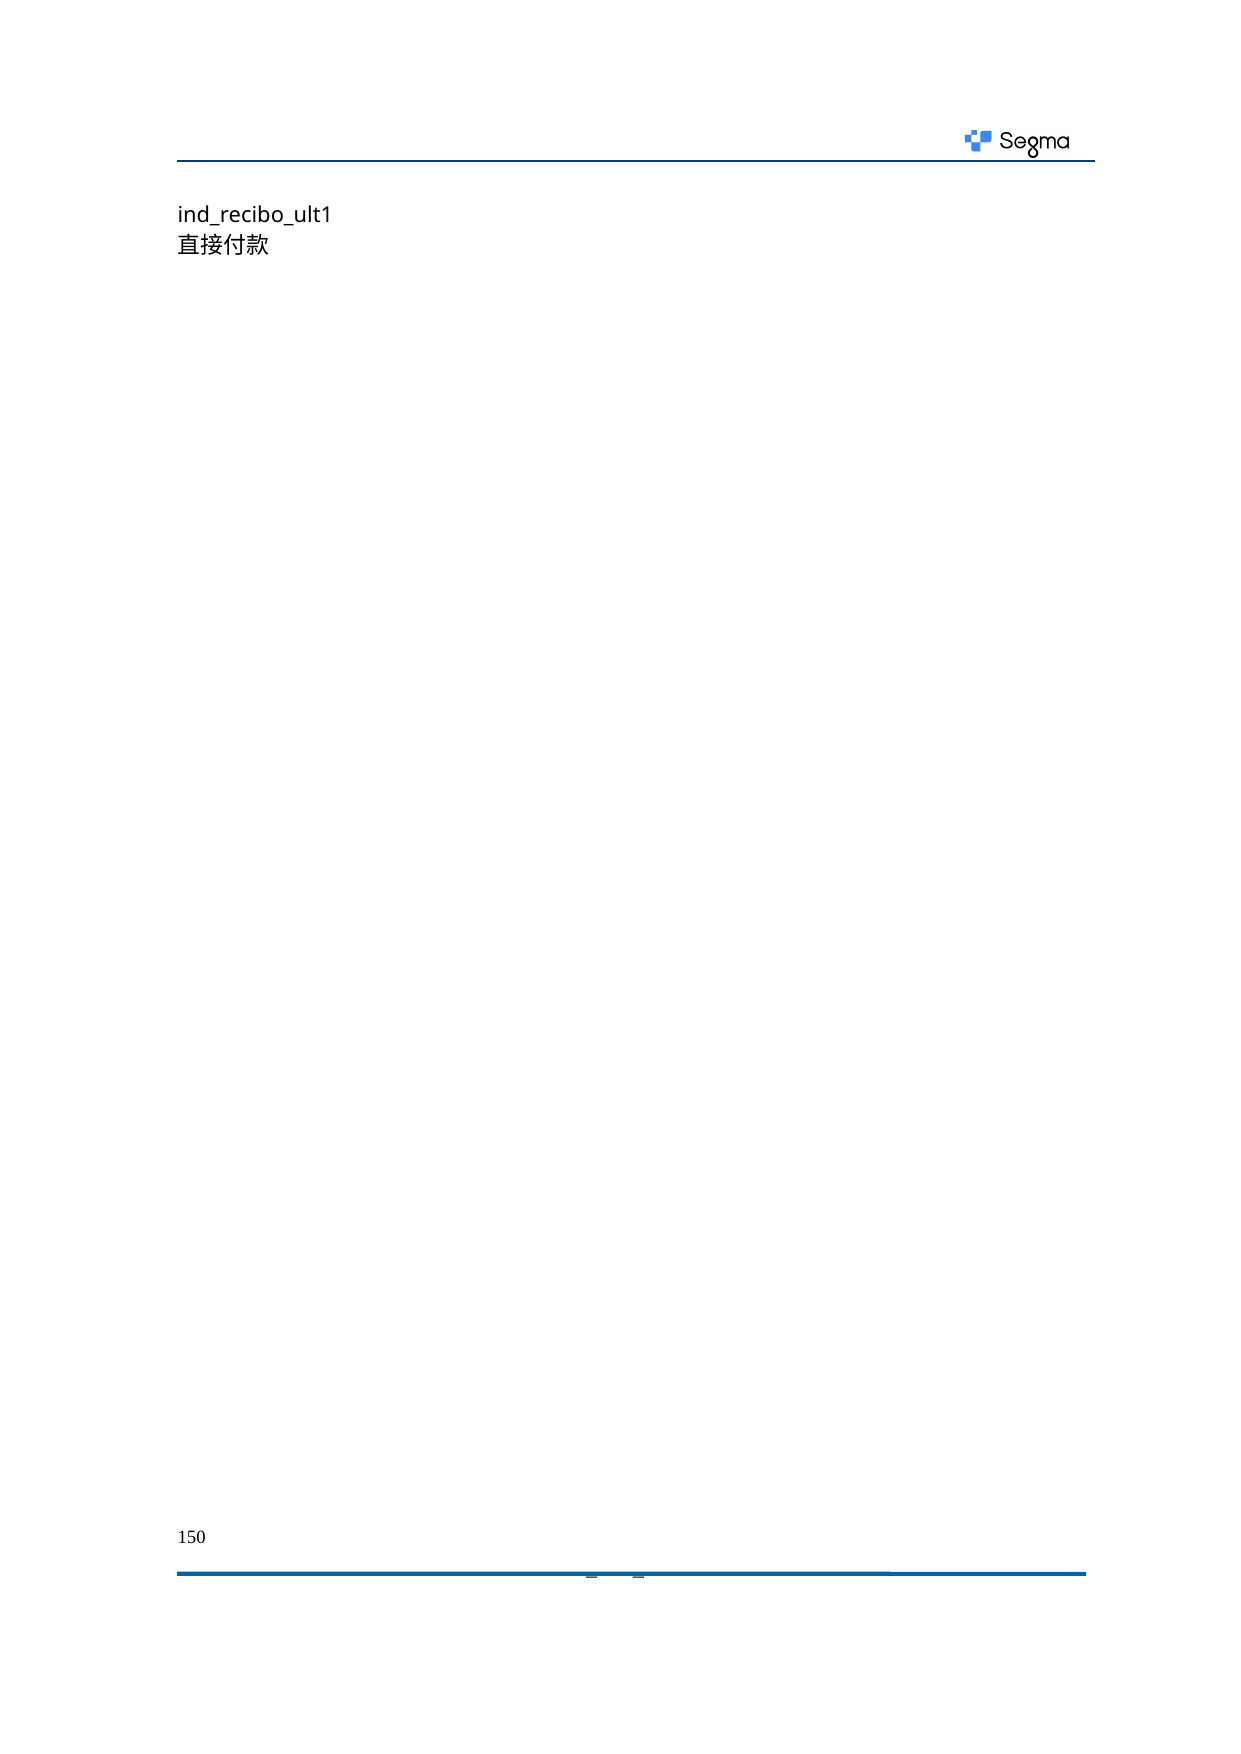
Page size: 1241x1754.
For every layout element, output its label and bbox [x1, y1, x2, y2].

picture [964, 130, 1069, 158]
